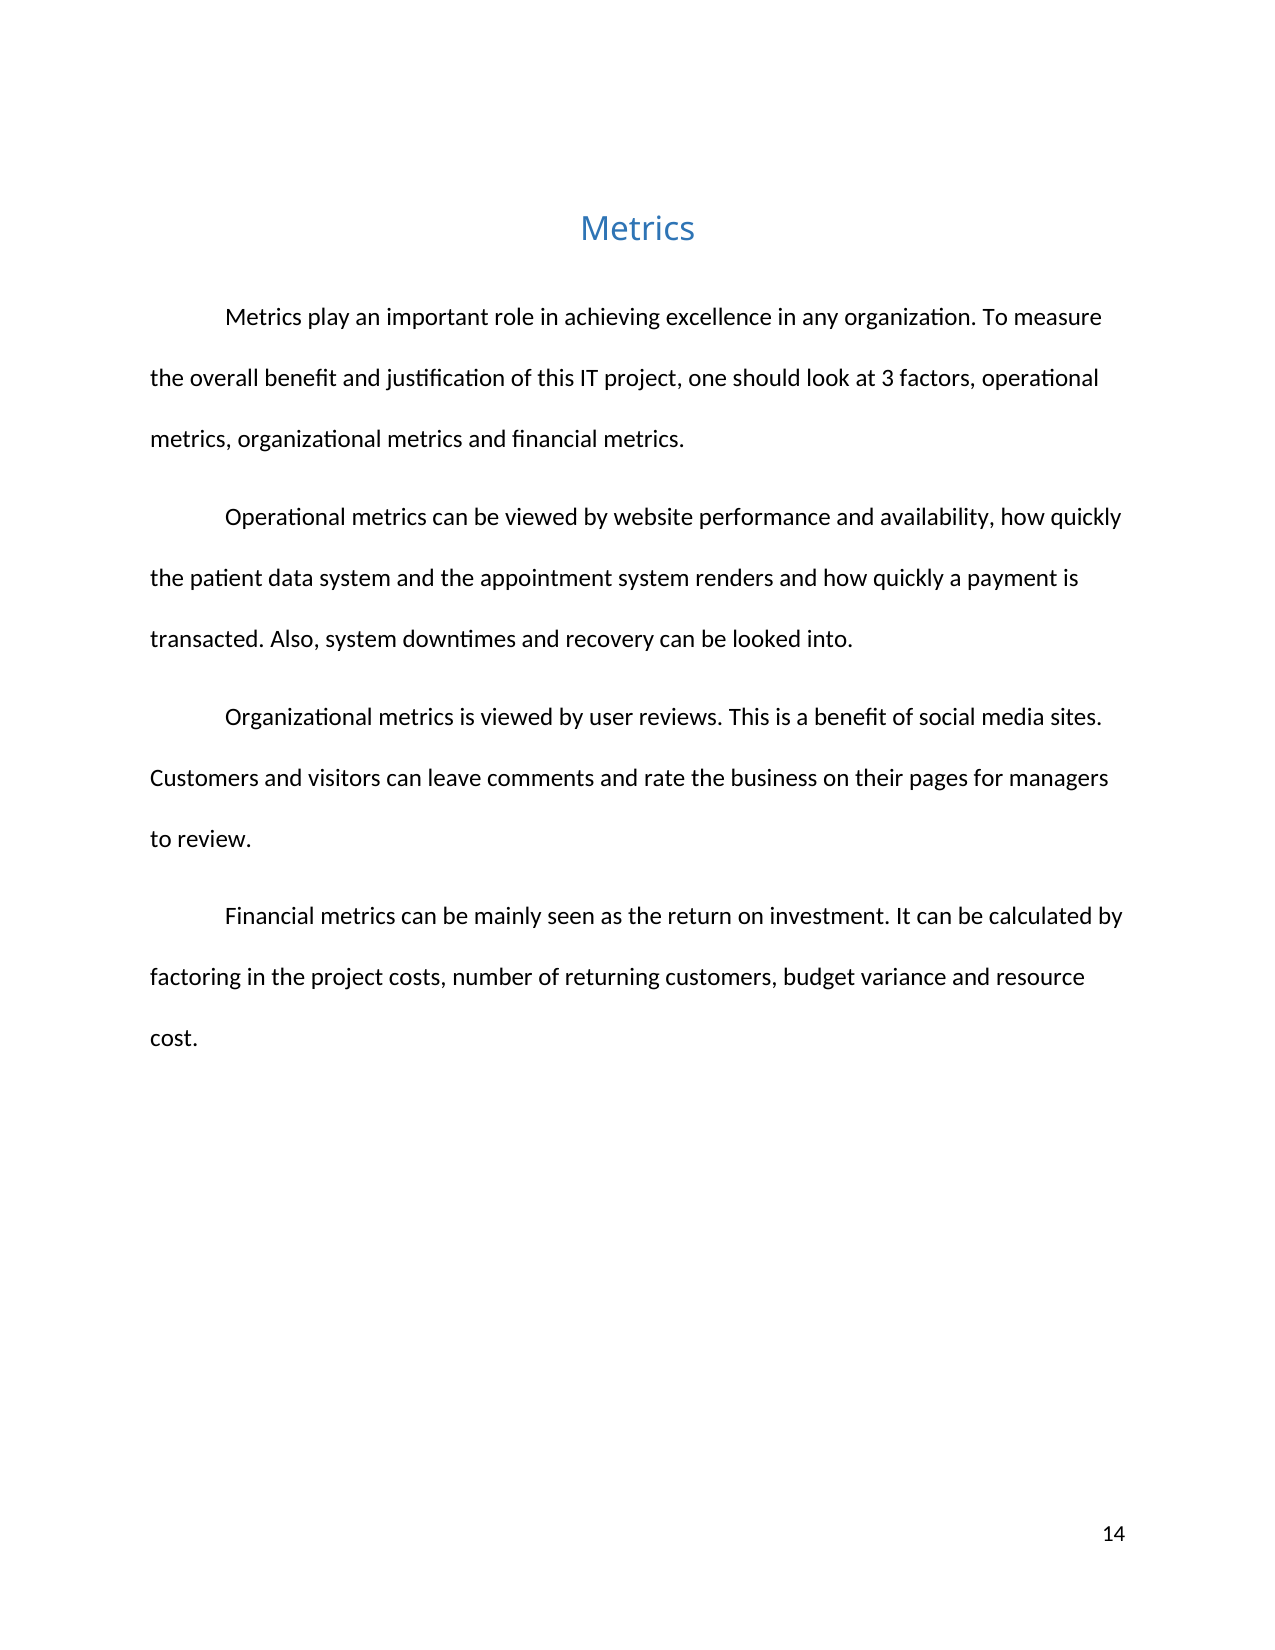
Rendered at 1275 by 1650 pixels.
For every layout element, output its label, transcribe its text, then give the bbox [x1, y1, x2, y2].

text Financial metrics can be mainly seen as the return on investment. It can be calculated by factoring in the project costs, number of returning customers, budget variance and resource cost. [150, 900, 1125, 1053]
text Metrics play an important role in achieving excellence in any organization. To measure the overall benefit and justification of this IT project, one should look at 3 factors, operational metrics, organizational metrics and financial metrics. [150, 301, 1125, 454]
text Operational metrics can be viewed by website performance and availability, how quickly the patient data system and the appointment system renders and how quickly a payment is transacted. Also, system downtimes and recovery can be looked into. [150, 501, 1125, 653]
text Organizational metrics is viewed by user reviews. This is a benefit of social media sites. Customers and visitors can leave comments and rate the business on their pages for managers to review. [150, 701, 1125, 853]
subtitle Metrics [150, 205, 1125, 251]
